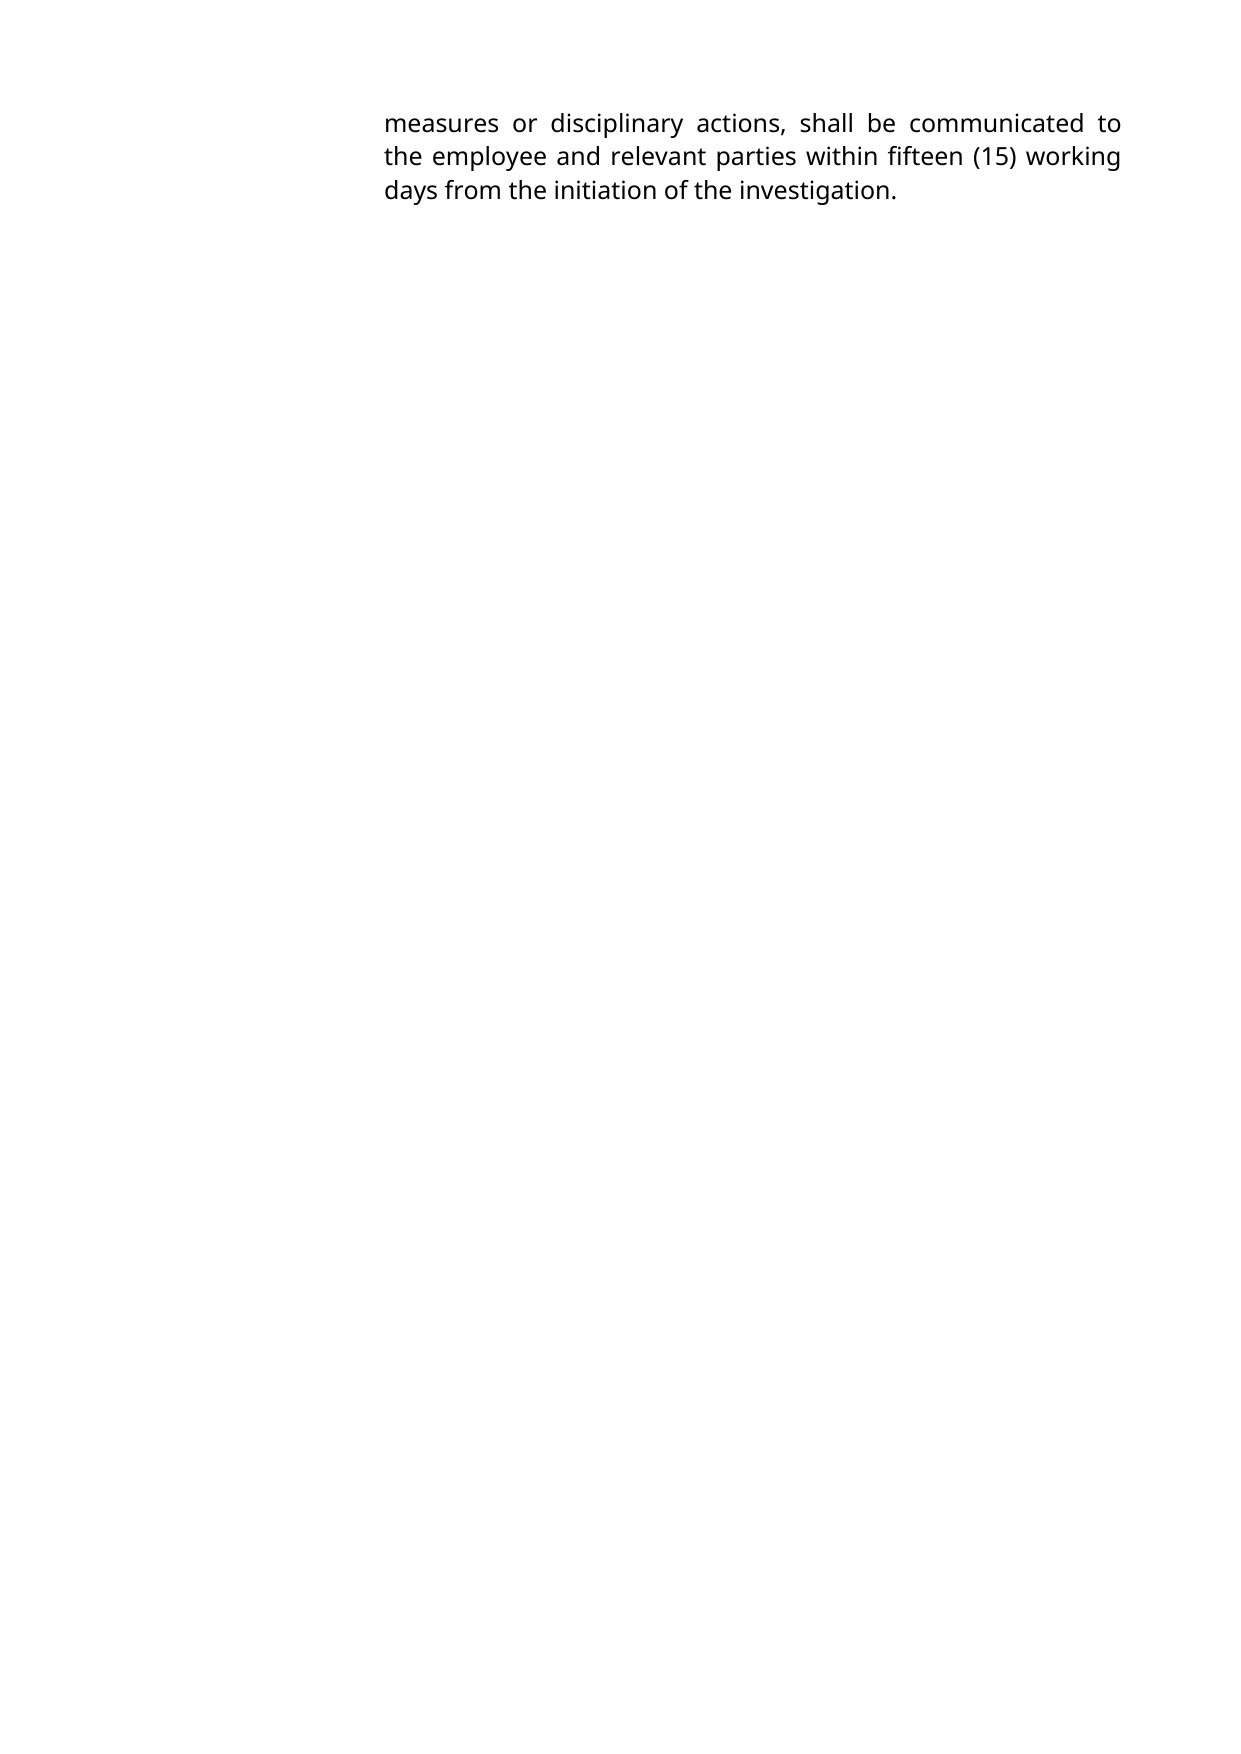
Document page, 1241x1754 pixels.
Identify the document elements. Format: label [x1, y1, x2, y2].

list [325, 106, 1122, 206]
